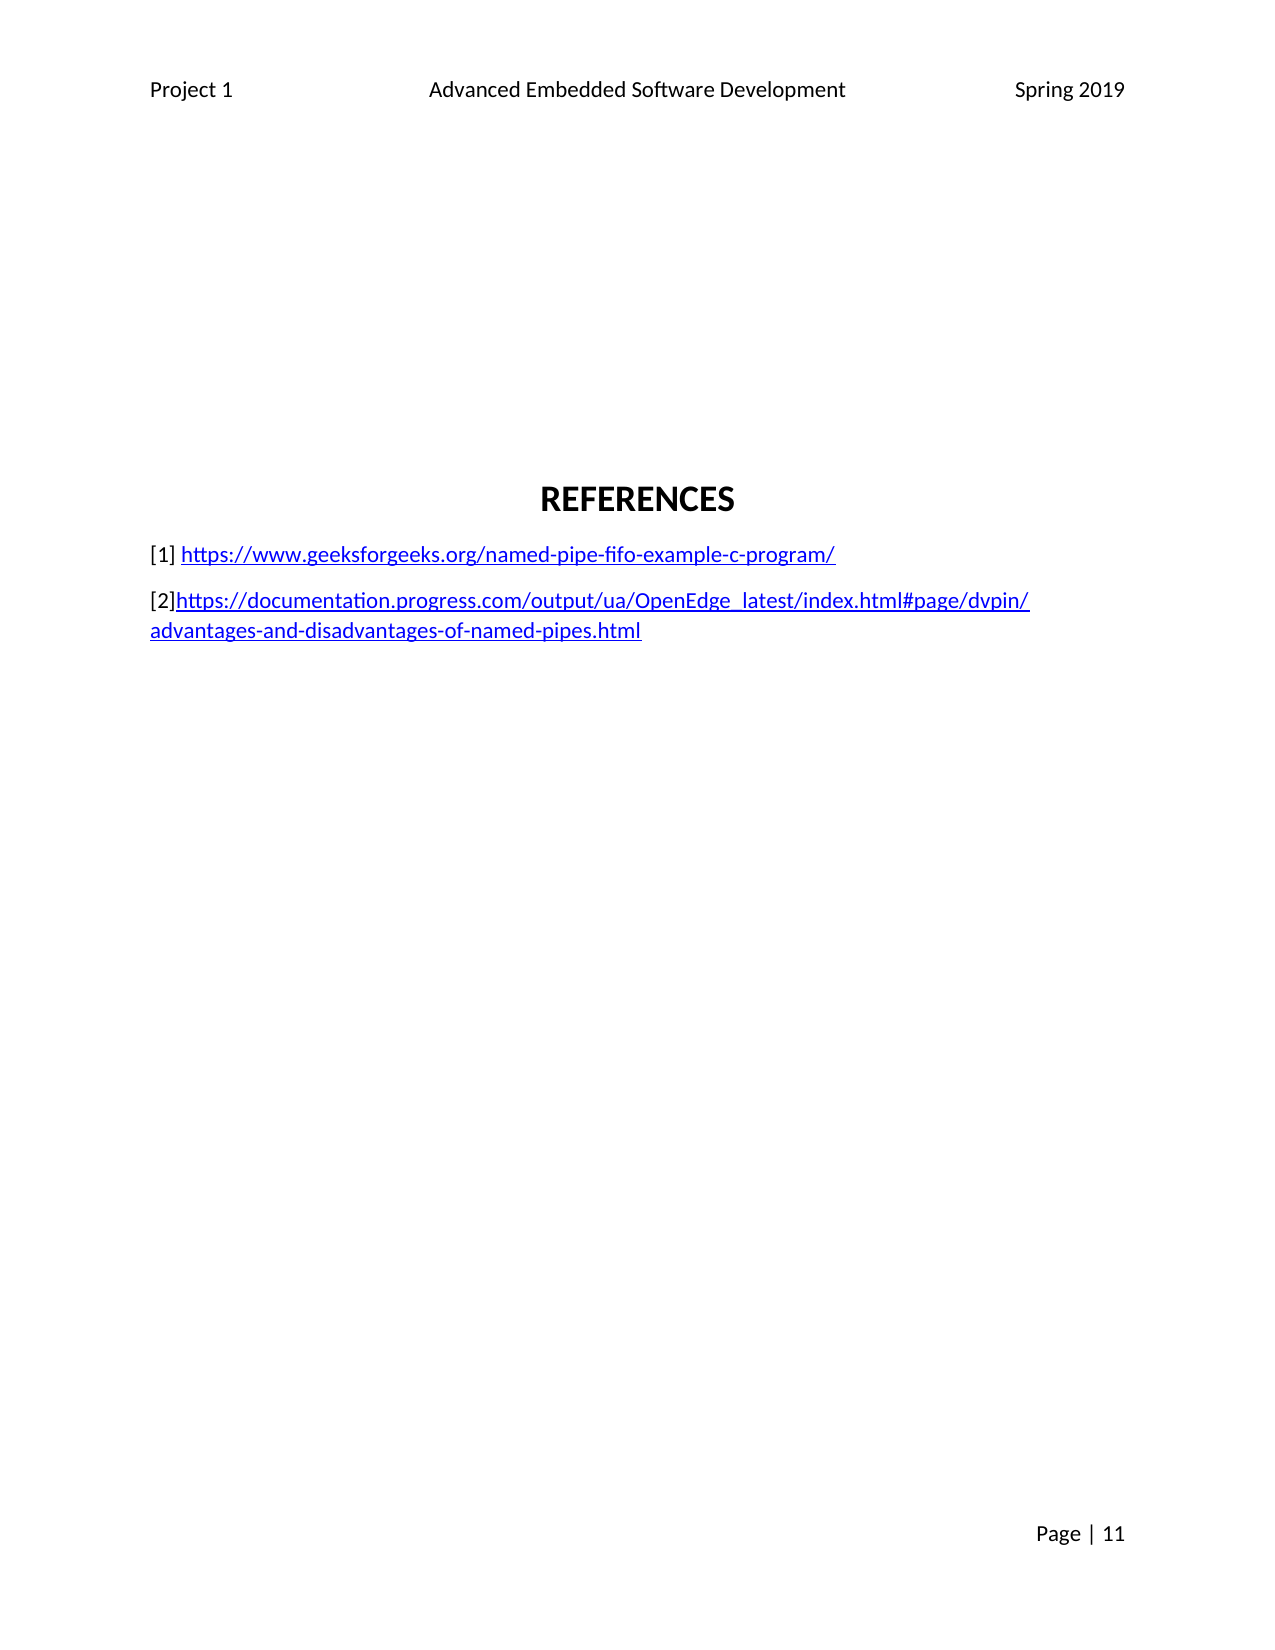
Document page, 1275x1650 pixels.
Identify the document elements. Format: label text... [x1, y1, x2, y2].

text REFERENCES [150, 474, 1125, 520]
text [1] https://www.geeksforgeeks.org/named-pipe-fifo-example-c-program/ [150, 540, 1125, 568]
text [2]https://documentation.progress.com/output/ua/OpenEdge_latest/index.html#page/dvpin/advantages-and-disadvantages-of-named-pipes.html [150, 586, 1125, 644]
